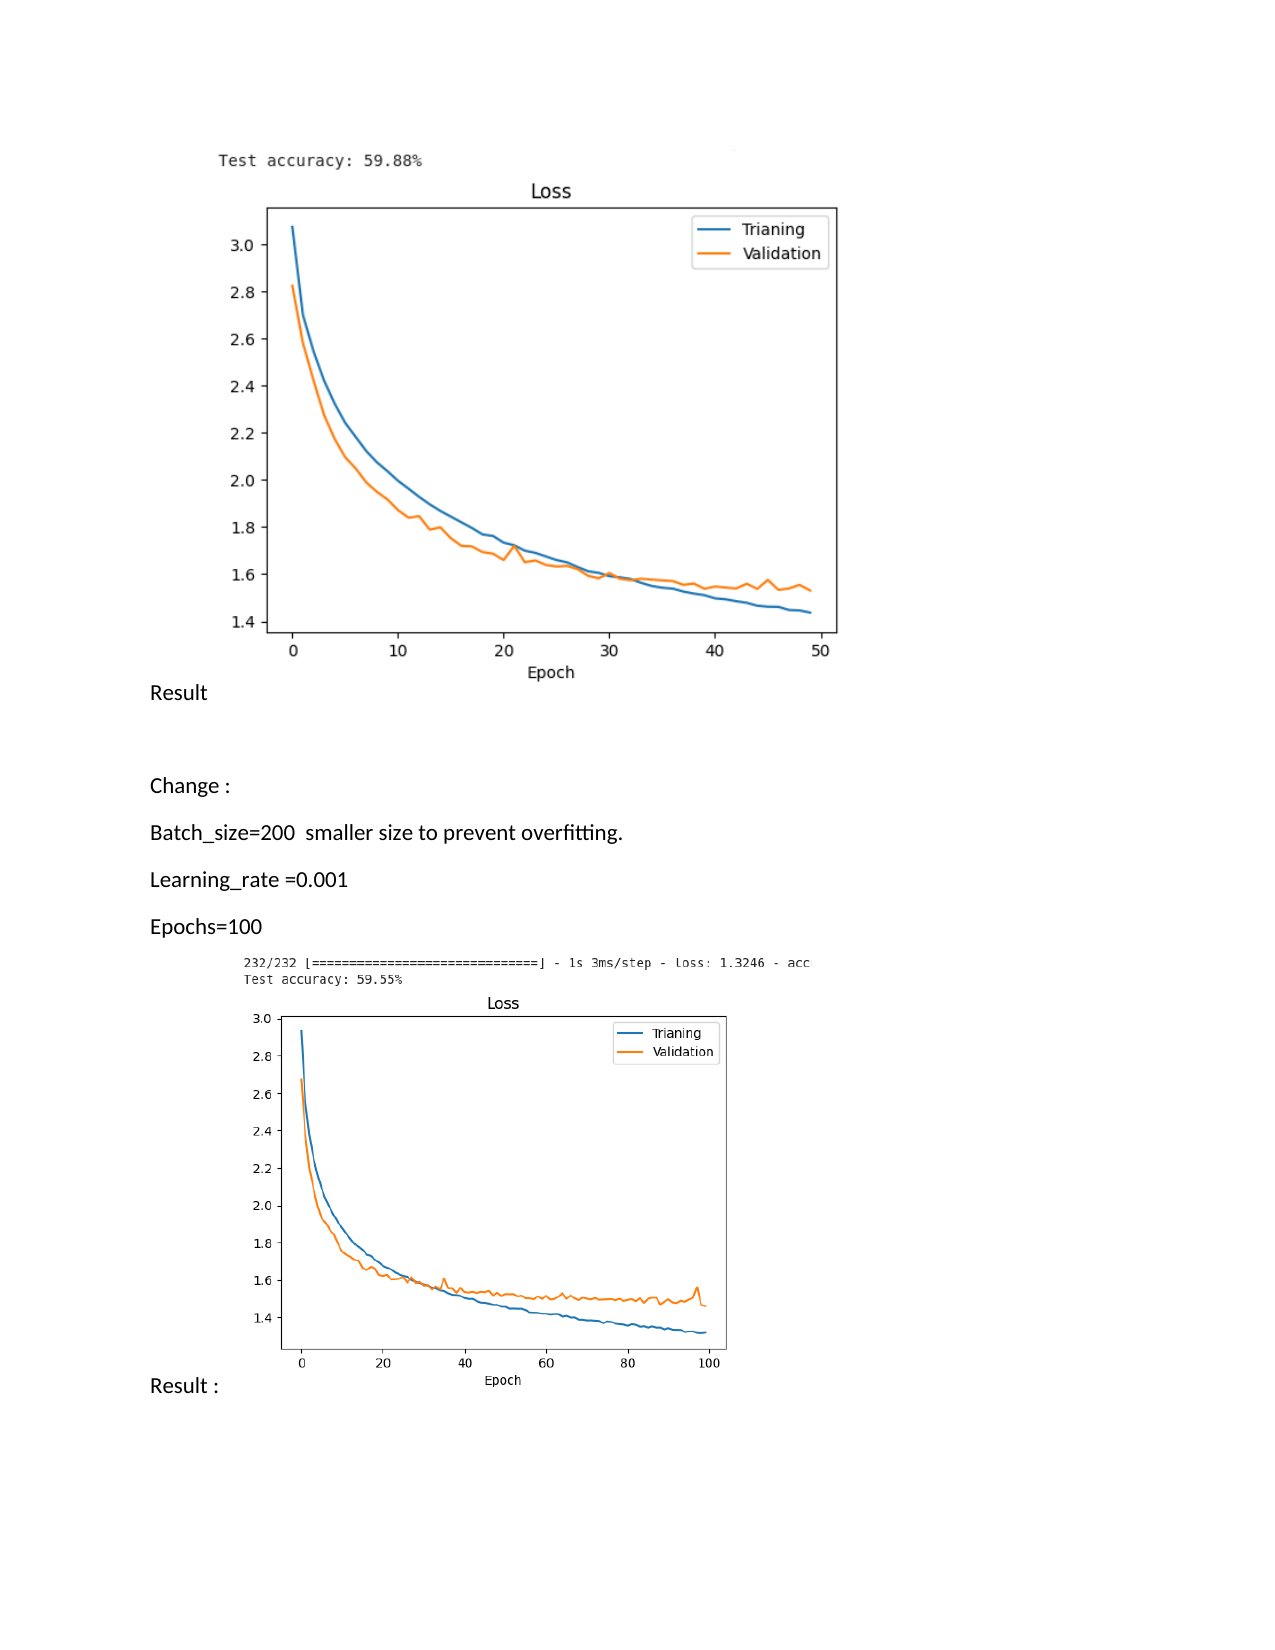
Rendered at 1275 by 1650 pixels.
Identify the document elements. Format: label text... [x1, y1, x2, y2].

picture [207, 150, 958, 700]
text Learning_rate =0.001 [150, 865, 1125, 893]
text Change : [150, 771, 1125, 799]
text Batch_size=200 smaller size to prevent overfitting. [150, 818, 1125, 846]
picture [219, 958, 812, 1394]
text Epochs=100 [150, 912, 1125, 940]
